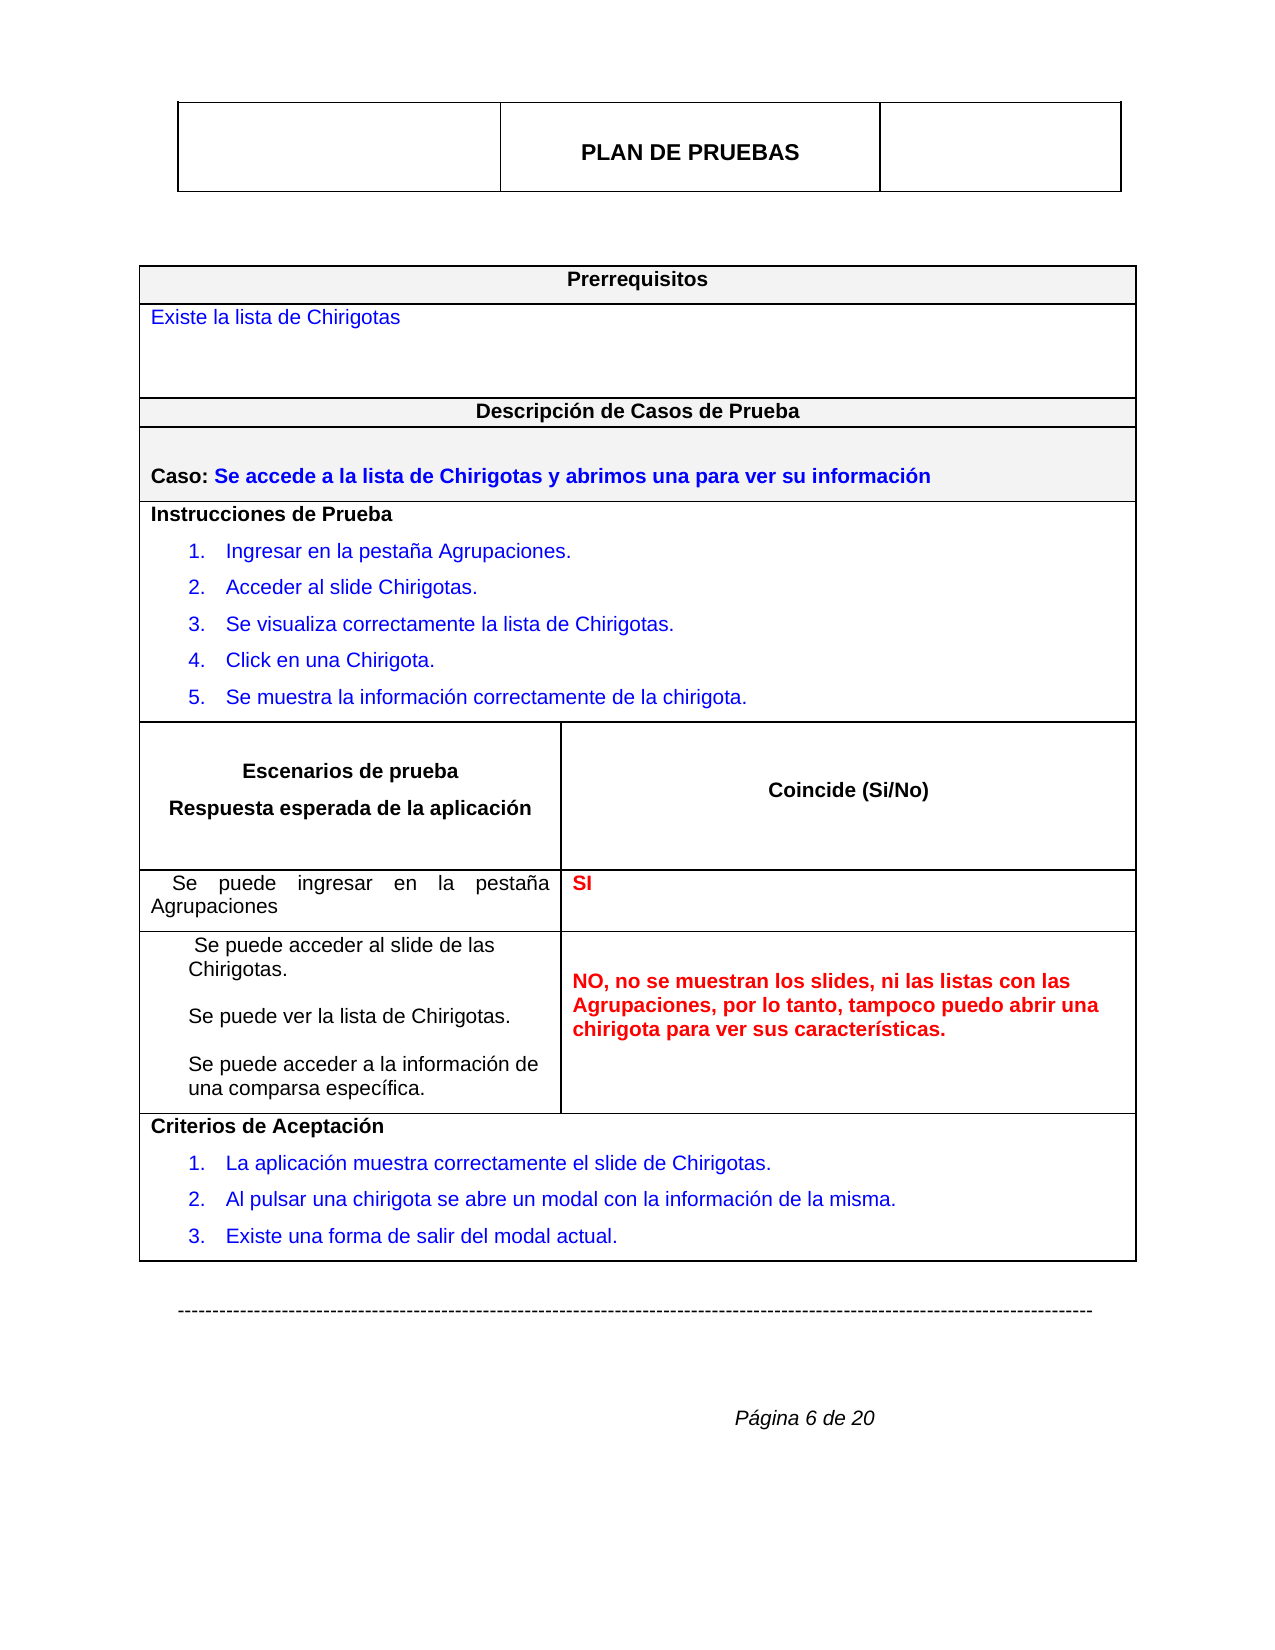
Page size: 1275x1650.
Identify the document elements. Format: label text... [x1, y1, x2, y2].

table_cell Prerrequisitos [140, 267, 1135, 303]
table_cell Caso: Se accede a la lista de Chirigotas y abrimos una para ver su información [140, 428, 1135, 501]
table_cell Se puede acceder al slide de las Chirigotas. Se puede ver la lista de Chirigotas. Se puede acceder a la información de una comparsa específica. [140, 932, 560, 1113]
table_cell Instrucciones de Prueba Ingresar en la pestaña Agrupaciones. Acceder al slide Chirigotas. Se visualiza correctamente la lista de Chirigotas. Click en una Chirigota. Se muestra la información correctamente de la chirigota. [140, 502, 1135, 721]
table_cell NO, no se muestran los slides, ni las listas con las Agrupaciones, por lo tanto, tampoco puedo abrir una chirigota para ver sus características. [562, 932, 1135, 1113]
text ------------------------------------------------------------------------------------------------------------------------------------ [177, 1298, 1098, 1322]
table_cell Descripción de Casos de Prueba [140, 399, 1135, 426]
table_cell Se puede ingresar en la pestaña Agrupaciones [140, 871, 560, 931]
table_cell Existe la lista de Chirigotas [140, 305, 1135, 397]
table_cell SI [562, 871, 1135, 931]
table_cell Coincide (Si/No) [562, 723, 1135, 869]
table_cell Criterios de Aceptación La aplicación muestra correctamente el slide de Chirigotas. Al pulsar una chirigota se abre un modal con la información de la misma. Existe una forma de salir del modal actual. [140, 1114, 1135, 1260]
table_cell Escenarios de prueba Respuesta esperada de la aplicación [140, 723, 560, 869]
